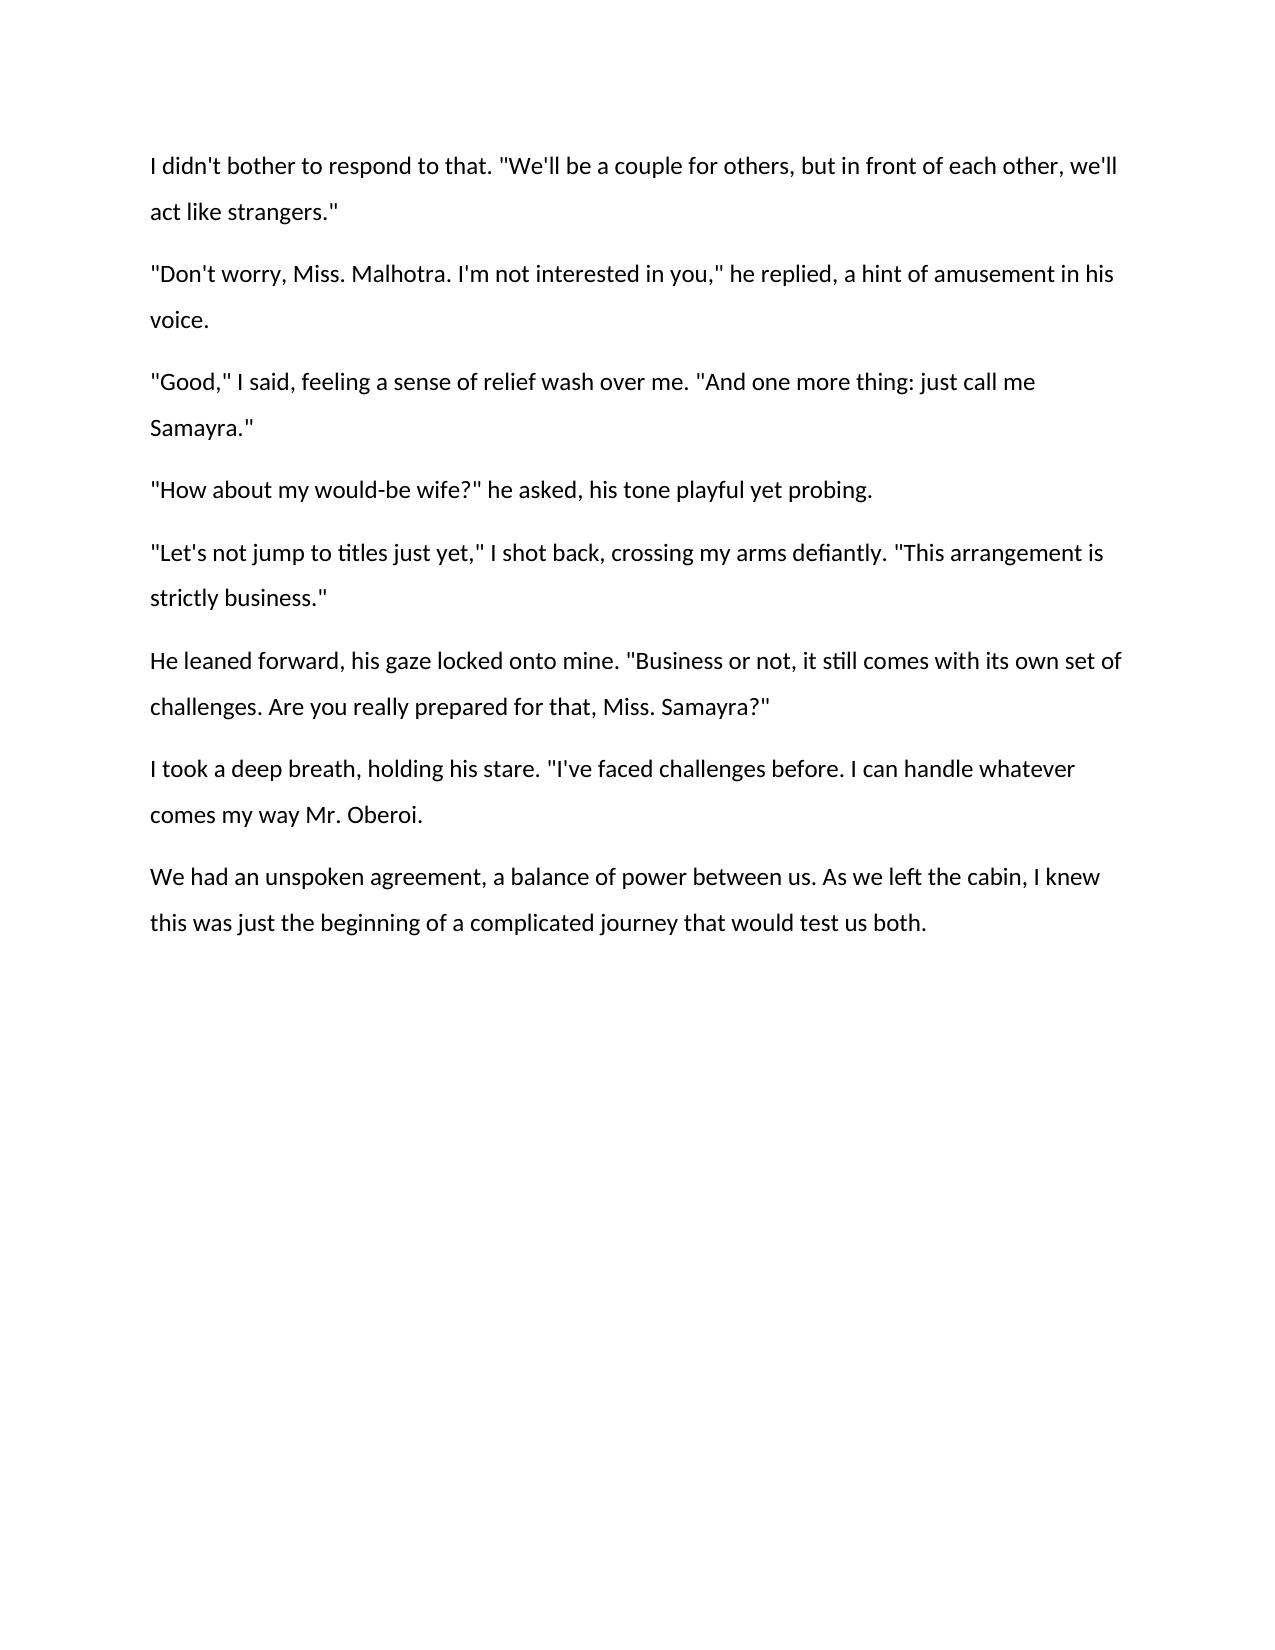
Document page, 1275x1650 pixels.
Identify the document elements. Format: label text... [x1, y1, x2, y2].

text I took a deep breath, holding his stare. "I've faced challenges before. I can handle whatever comes my way Mr. Oberoi. [150, 753, 1125, 829]
text I didn't bother to respond to that. "We'll be a couple for others, but in front of each other, we'll act like strangers." [150, 150, 1125, 226]
text "Don't worry, Miss. Malhotra. I'm not interested in you," he replied, a hint of amusement in his voice. [150, 258, 1125, 334]
text He leaned forward, his gaze locked onto mine. "Business or not, it still comes with its own set of challenges. Are you really prepared for that, Miss. Samayra?" [150, 645, 1125, 721]
text We had an unspoken agreement, a balance of power between us. As we left the cabin, I knew this was just the beginning of a complicated journey that would test us both. [150, 861, 1125, 937]
text "How about my would-be wife?" he asked, his tone playful yet probing. [150, 474, 1125, 505]
text "Good," I said, feeling a sense of relief wash over me. "And one more thing: just call me Samayra." [150, 366, 1125, 442]
text "Let's not jump to titles just yet," I shot back, crossing my arms defiantly. "This arrangement is strictly business." [150, 537, 1125, 613]
